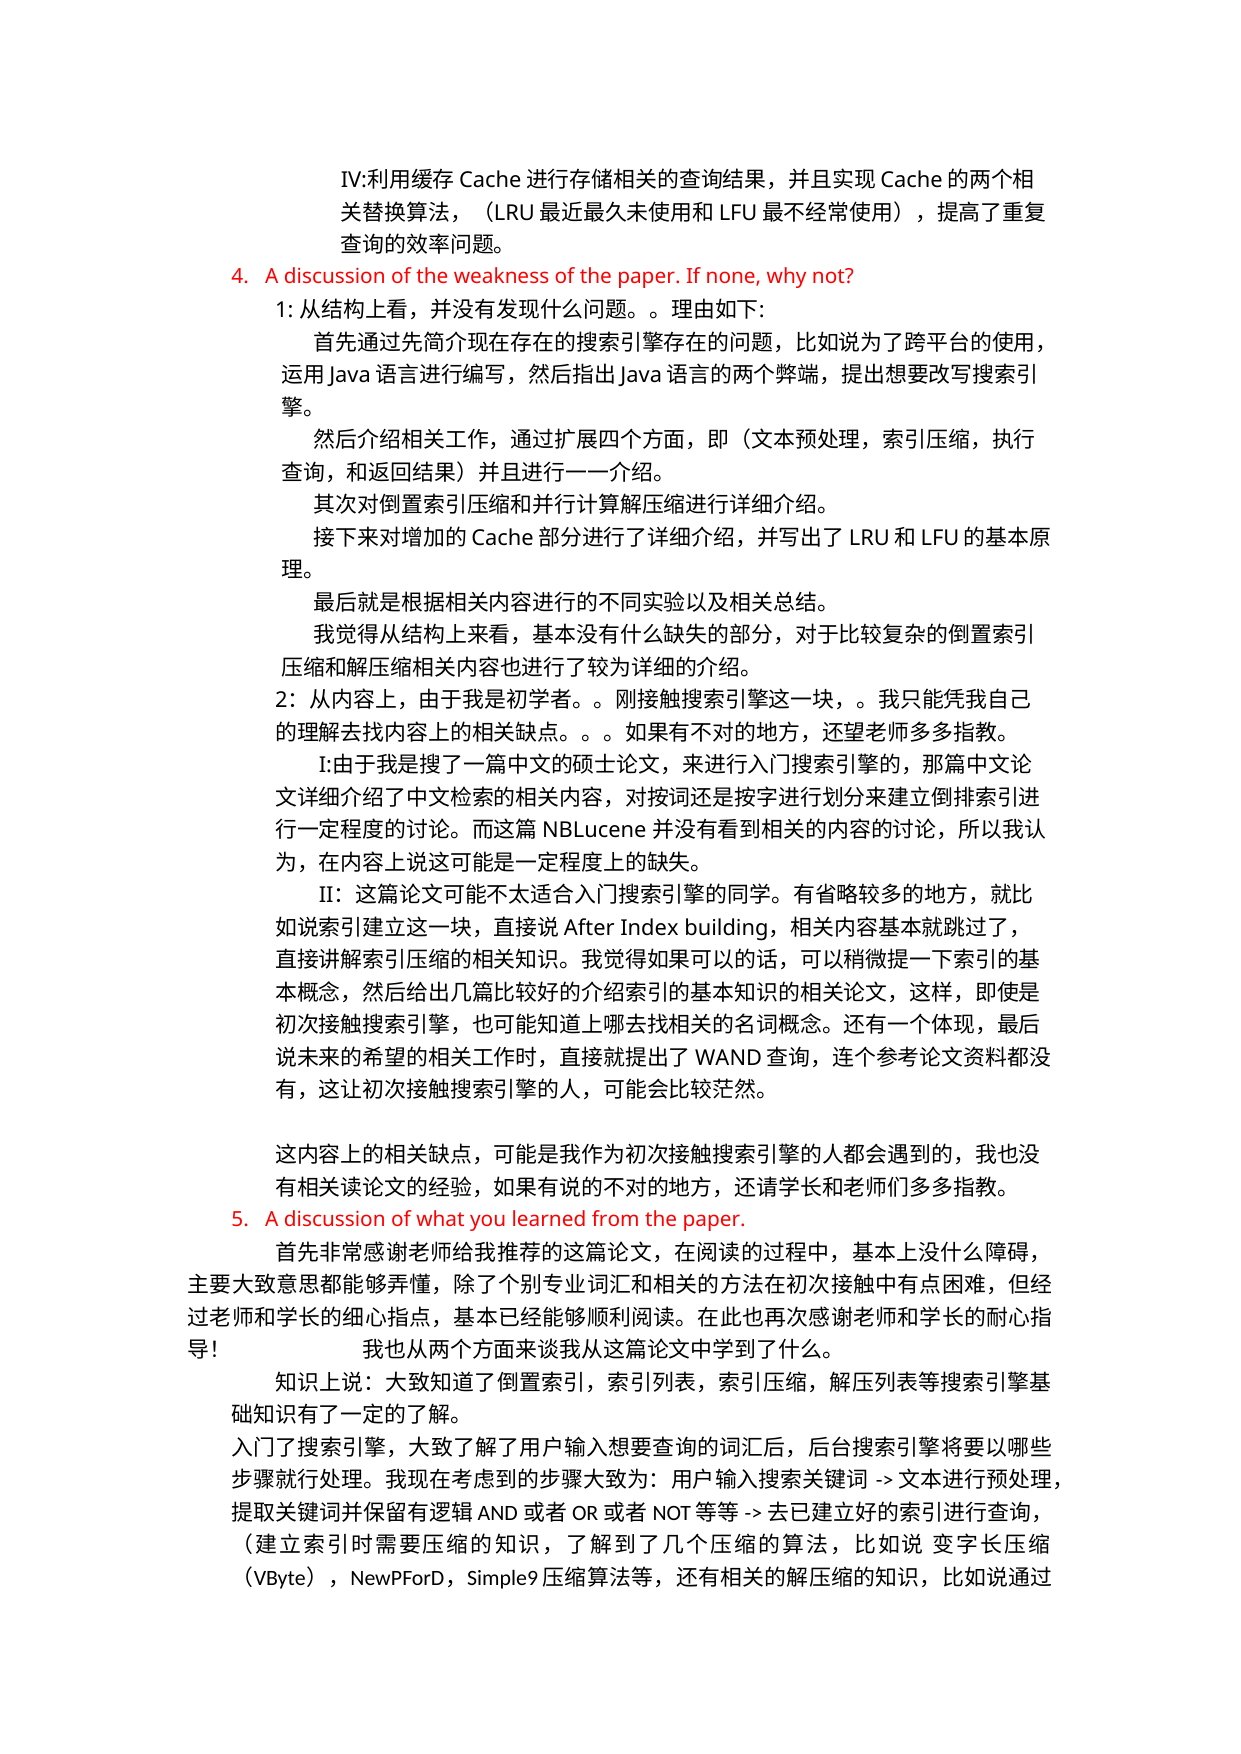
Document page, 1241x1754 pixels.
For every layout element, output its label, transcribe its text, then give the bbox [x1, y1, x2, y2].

text 然后介绍相关工作，通过扩展四个方面，即（文本预处理，索引压缩，执行查询，和返回结果）并且进行一一介绍。 [281, 422, 1053, 487]
text 最后就是根据相关内容进行的不同实验以及相关总结。 [281, 584, 1053, 617]
text 我觉得从结构上来看，基本没有什么缺失的部分，对于比较复杂的倒置索引压缩和解压缩相关内容也进行了较为详细的介绍。 [281, 617, 1053, 682]
text 1: 从结构上看，并没有发现什么问题。。理由如下: [194, 292, 1053, 324]
text 接下来对增加的Cache部分进行了详细介绍，并写出了LRU和LFU的基本原理。 [281, 519, 1053, 584]
text IV:利用缓存Cache进行存储相关的查询结果，并且实现Cache的两个相关替换算法，（LRU最近最久未使用和LFU最不经常使用），提高了重复查询的效率问题。 [341, 162, 1053, 259]
text 知识上说：大致知道了倒置索引，索引列表，索引压缩，解压列表等搜索引擎基础知识有了一定的了解。 [231, 1364, 1053, 1429]
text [231, 1429, 1053, 1592]
text 首先通过先简介现在存在的搜索引擎存在的问题，比如说为了跨平台的使用，运用Java语言进行编写，然后指出Java语言的两个弊端，提出想要改写搜索引擎。 [281, 324, 1053, 422]
text II：这篇论文可能不太适合入门搜索引擎的同学。有省略较多的地方，就比如说索引建立这一块，直接说After Index building，相关内容基本就跳过了，直接讲解索引压缩的相关知识。我觉得如果可以的话，可以稍微提一下索引的基本概念，然后给出几篇比较好的介绍索引的基本知识的相关论文，这样，即使是初次接触搜索引擎，也可能知道上哪去找相关的名词概念。还有一个体现，最后说未来的希望的相关工作时，直接就提出了WAND查询，连个参考论文资料都没有，这让初次接触搜索引擎的人，可能会比较茫然。 [275, 877, 1053, 1104]
text 4. A discussion of the weakness of the paper. If none, why not? [194, 259, 1053, 292]
text 这内容上的相关缺点，可能是我作为初次接触搜索引擎的人都会遇到的，我也没有相关读论文的经验，如果有说的不对的地方，还请学长和老师们多多指教。 [275, 1137, 1053, 1202]
text 首先非常感谢老师给我推荐的这篇论文，在阅读的过程中，基本上没什么障碍，主要大致意思都能够弄懂，除了个别专业词汇和相关的方法在初次接触中有点困难，但经过老师和学长的细心指点，基本已经能够顺利阅读。在此也再次感谢老师和学长的耐心指导！ 我也从两个方面来谈我从这篇论文中学到了什么。 [187, 1234, 1053, 1364]
text 其次对倒置索引压缩和并行计算解压缩进行详细介绍。 [281, 487, 1053, 519]
text 2：从内容上，由于我是初学者。。刚接触搜索引擎这一块，。我只能凭我自己的理解去找内容上的相关缺点。。。如果有不对的地方，还望老师多多指教。 [275, 682, 1053, 747]
text 5. A discussion of what you learned from the paper. [194, 1202, 1053, 1234]
text I:由于我是搜了一篇中文的硕士论文，来进行入门搜索引擎的，那篇中文论文详细介绍了中文检索的相关内容，对按词还是按字进行划分来建立倒排索引进行一定程度的讨论。而这篇NBLucene 并没有看到相关的内容的讨论，所以我认为，在内容上说这可能是一定程度上的缺失。 [275, 747, 1053, 877]
